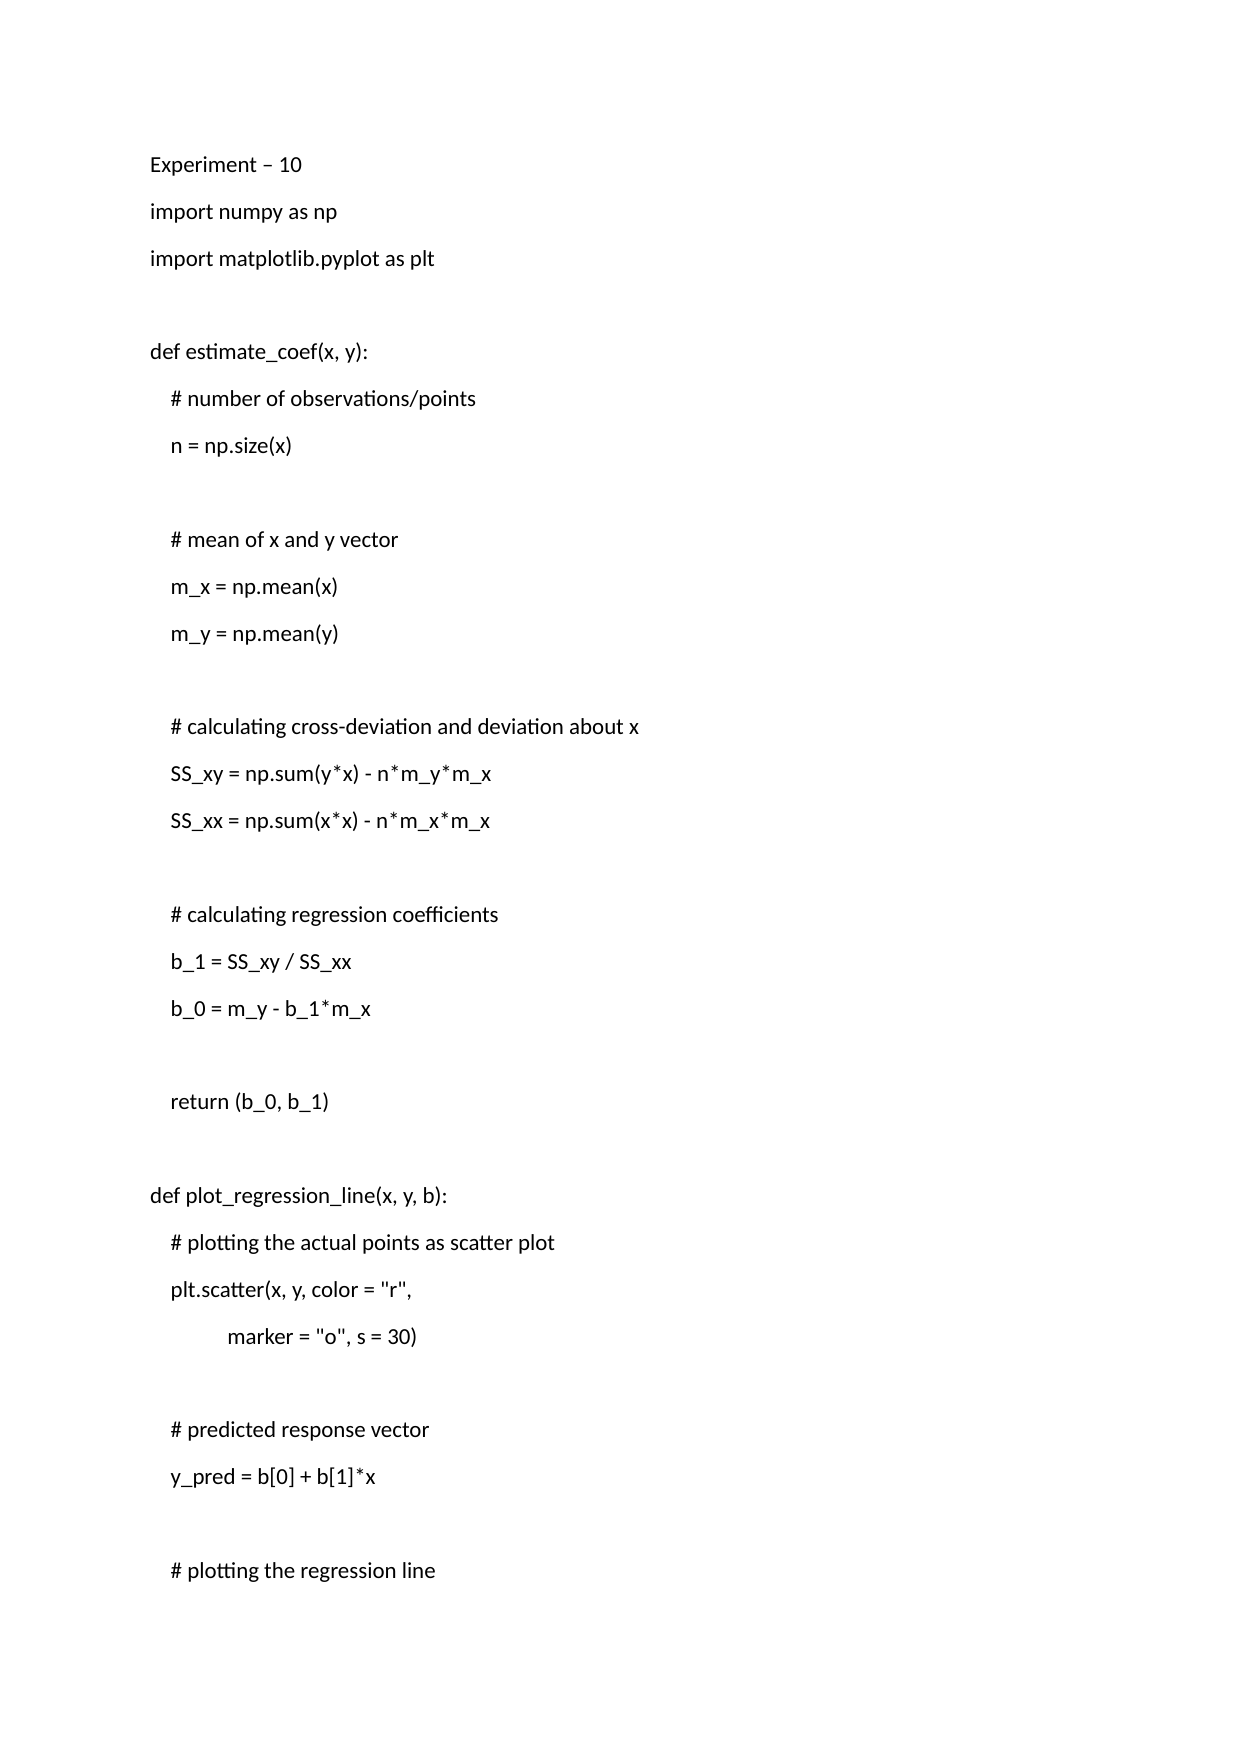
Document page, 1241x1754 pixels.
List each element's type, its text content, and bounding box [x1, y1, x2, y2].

text m_x = np.mean(x) [150, 572, 1090, 600]
text plt.scatter(x, y, color = "r", [150, 1275, 1090, 1303]
text def estimate_coef(x, y): [150, 337, 1090, 366]
text SS_xy = np.sum(y*x) - n*m_y*m_x [150, 759, 1090, 787]
text b_0 = m_y - b_1*m_x [150, 994, 1090, 1022]
text # plotting the actual points as scatter plot [150, 1228, 1090, 1256]
text SS_xx = np.sum(x*x) - n*m_x*m_x [150, 806, 1090, 834]
text # number of observations/points [150, 384, 1090, 412]
text import numpy as np [150, 197, 1090, 225]
text # plotting the regression line [150, 1556, 1090, 1584]
text # calculating regression coefficients [150, 900, 1090, 928]
text # calculating cross-deviation and deviation about x [150, 712, 1090, 741]
text n = np.size(x) [150, 431, 1090, 459]
text b_1 = SS_xy / SS_xx [150, 947, 1090, 975]
text Experiment – 10 [150, 150, 1090, 178]
text def plot_regression_line(x, y, b): [150, 1181, 1090, 1209]
text # predicted response vector [150, 1416, 1090, 1444]
text marker = "o", s = 30) [150, 1322, 1090, 1350]
text # mean of x and y vector [150, 525, 1090, 553]
text m_y = np.mean(y) [150, 619, 1090, 647]
text import matplotlib.pyplot as plt [150, 244, 1090, 272]
text y_pred = b[0] + b[1]*x [150, 1462, 1090, 1491]
text return (b_0, b_1) [150, 1087, 1090, 1116]
